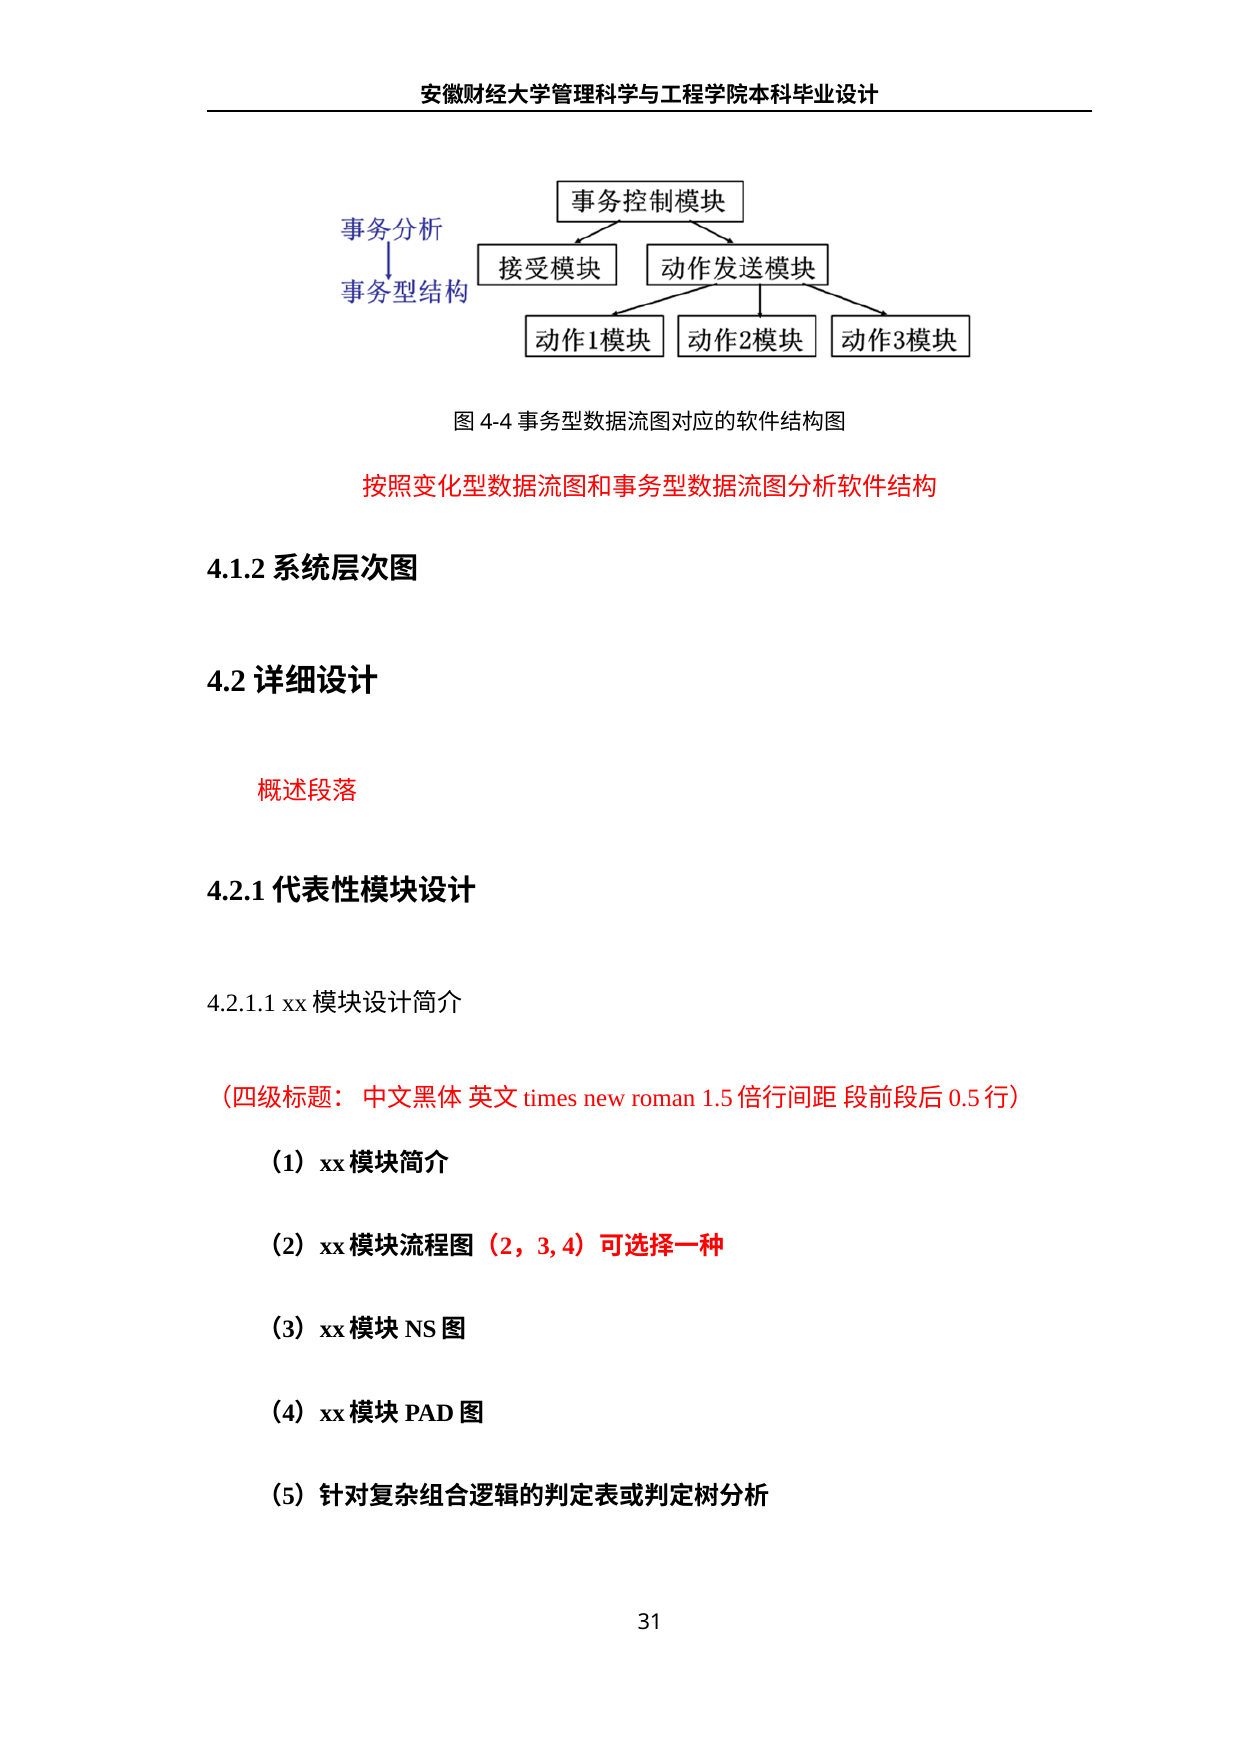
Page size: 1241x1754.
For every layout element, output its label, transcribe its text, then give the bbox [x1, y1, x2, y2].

text 按照变化型数据流图和事务型数据流图分析软件结构 [207, 452, 1092, 517]
subtitle 4.2.1 代表性模块设计 [207, 856, 1092, 921]
text （4）xx模块PAD图 [207, 1378, 1092, 1443]
text （2）xx模块流程图（2，3, 4）可选择一种 [207, 1211, 1092, 1276]
text （5）针对复杂组合逻辑的判定表或判定树分析 [207, 1461, 1092, 1526]
text （1）xx模块简介 [207, 1128, 1092, 1193]
subtitle 4.2 详细设计 [207, 646, 1092, 711]
text 图4-4 事务型数据流图对应的软件结构图 [207, 404, 1092, 437]
picture [312, 161, 987, 371]
subtitle 4.2.1.1 xx模块设计简介 [207, 968, 1092, 1033]
subtitle 4.1.2 系统层次图 [207, 534, 1092, 599]
text 概述段落 [207, 756, 1092, 821]
text （3）xx模块NS图 [207, 1294, 1092, 1359]
text （四级标题： 中文黑体 英文times new roman 1.5倍行间距 段前段后0.5行） [207, 1063, 1092, 1128]
